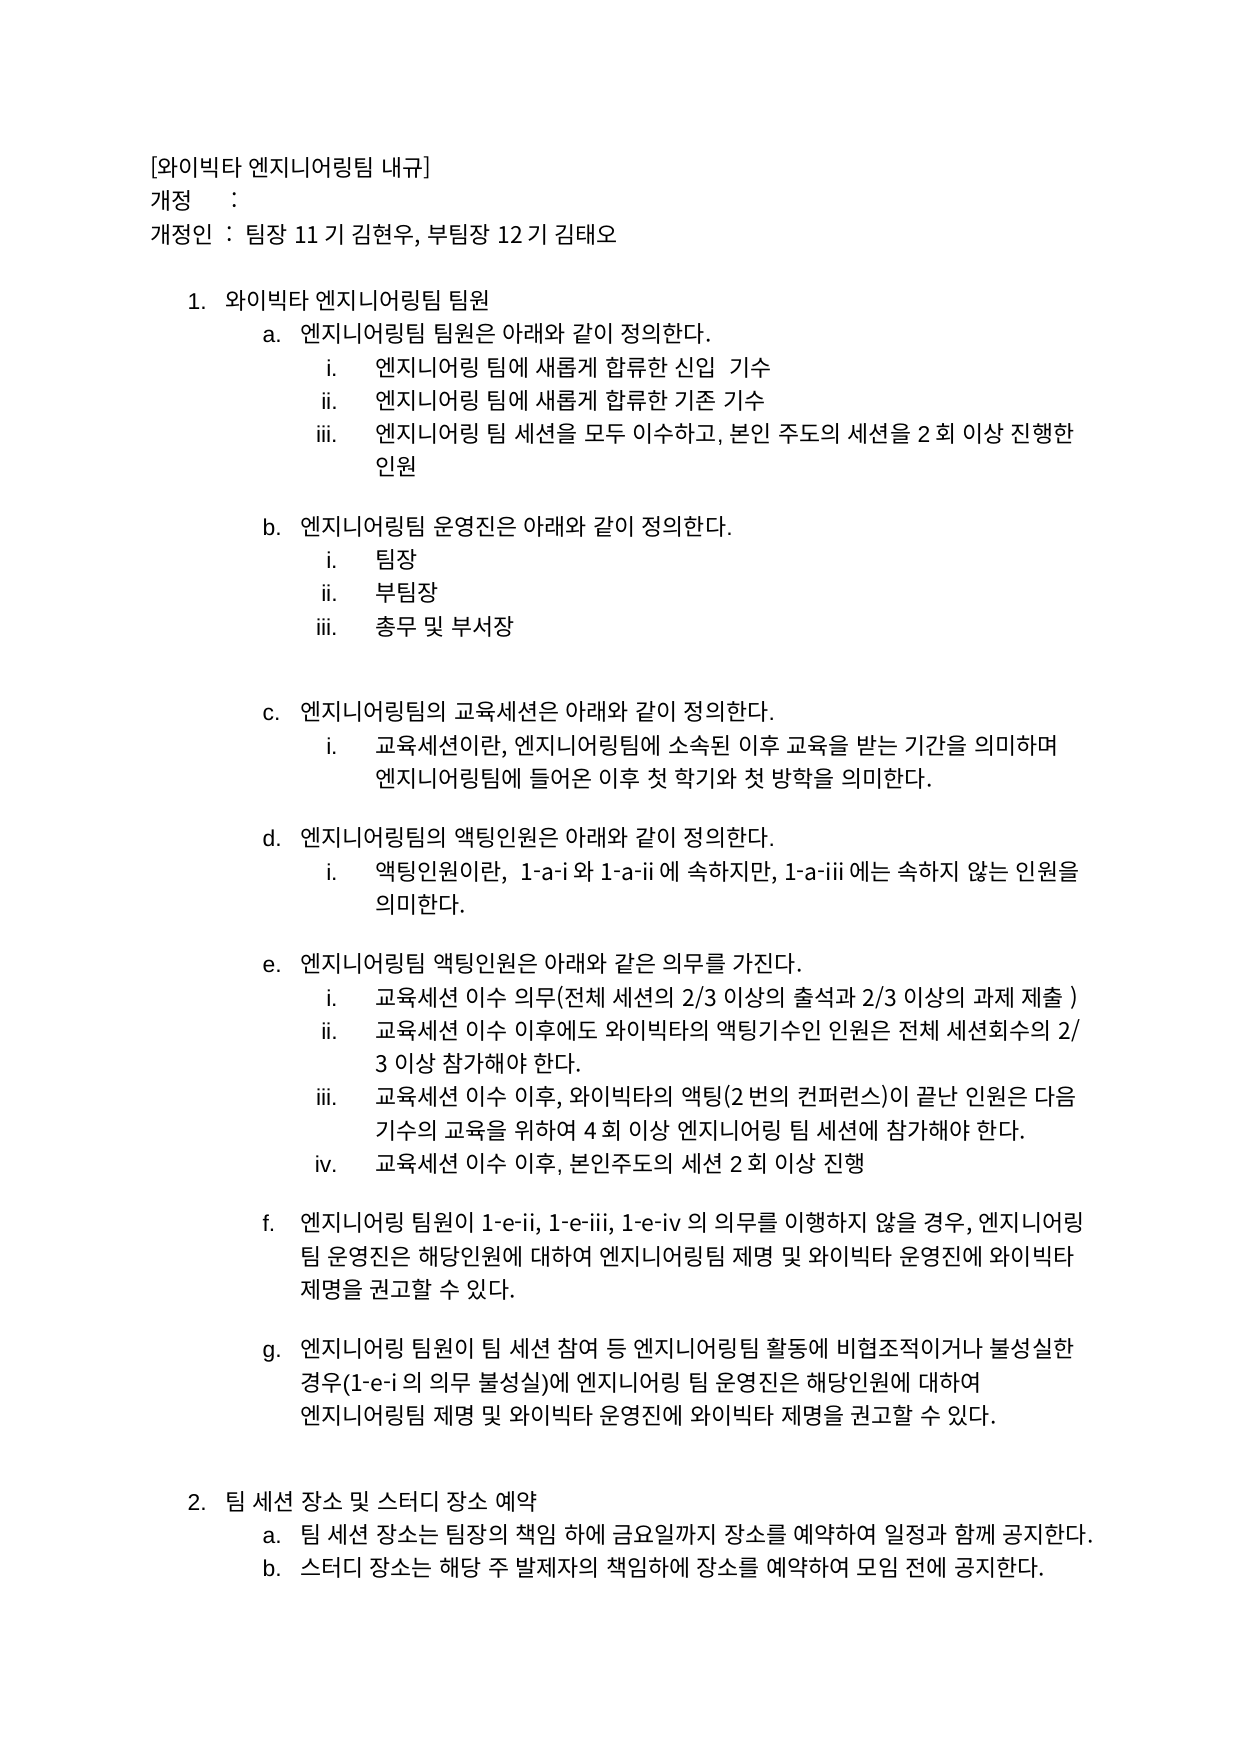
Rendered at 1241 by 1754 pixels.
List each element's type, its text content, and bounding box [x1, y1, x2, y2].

list 엔지니어링팀 액팅인원은 아래와 같은 의무를 가진다. [262, 946, 1090, 979]
list 교육세션 이수 이후에도 와이빅타의 액팅기수인 인원은 전체 세션회수의 2/3 이상 참가해야 한다. [337, 1013, 1090, 1079]
list 엔지니어링팀의 액팅인원은 아래와 같이 정의한다. [262, 820, 1090, 853]
list 엔지니어링 팀에 새롭게 합류한 기존 기수 [337, 383, 1090, 416]
list 교육세션이란, 엔지니어링팀에 소속된 이후 교육을 받는 기간을 의미하며 엔지니어링팀에 들어온 이후 첫 학기와 첫 방학을 의미한다. [337, 727, 1090, 794]
list 팀 세션 장소 및 스터디 장소 예약 [187, 1484, 1090, 1517]
list 스터디 장소는 해당 주 발제자의 책임하에 장소를 예약하여 모임 전에 공지한다. [262, 1550, 1090, 1583]
list 와이빅타 엔지니어링팀 팀원 [187, 283, 1090, 316]
list 엔지니어링팀 운영진은 아래와 같이 정의한다. [262, 509, 1090, 542]
list 교육세션 이수 의무(전체 세션의 2/3 이상의 출석과 2/3 이상의 과제 제출 ) [337, 979, 1090, 1013]
list 교육세션 이수 이후, 와이빅타의 액팅(2번의 컨퍼런스)이 끝난 인원은 다음 기수의 교육을 위하여 4회 이상 엔지니어링 팀 세션에 참가해야 한다. [337, 1079, 1090, 1146]
list 엔지니어링 팀원이 1-e-ii, 1-e-iii, 1-e-iv 의 의무를 이행하지 않을 경우, 엔지니어링 팀 운영진은 해당인원에 대하여 엔지니어링팀 제명 및 와이빅타 운영진에 와이빅타 제명을 권고할 수 있다. [262, 1205, 1090, 1305]
list 총무 및 부서장 [337, 608, 1090, 642]
list 교육세션 이수 이후, 본인주도의 세션 2회 이상 진행 [337, 1146, 1090, 1179]
text [와이빅타 엔지니어링팀 내규] [150, 150, 1090, 183]
list 엔지니어링 팀에 새롭게 합류한 신입 기수 [337, 349, 1090, 383]
text 개정인 : 팀장 11기 김현우, 부팀장 12기 김태오 [150, 216, 1090, 250]
list 엔지니어링 팀원이 팀 세션 참여 등 엔지니어링팀 활동에 비협조적이거나 불성실한 경우(1-e-i의 의무 불성실)에 엔지니어링 팀 운영진은 해당인원에 대하여 엔지니어링팀 제명 및 와이빅타 운영진에 와이빅타 제명을 권고할 수 있다. [262, 1331, 1090, 1431]
list 부팀장 [337, 575, 1090, 608]
text 개정 : [150, 183, 1090, 216]
list 팀 세션 장소는 팀장의 책임 하에 금요일까지 장소를 예약하여 일정과 함께 공지한다. [262, 1517, 1090, 1550]
list 엔지니어링팀의 교육세션은 아래와 같이 정의한다. [262, 694, 1090, 727]
list 엔지니어링팀 팀원은 아래와 같이 정의한다. [262, 316, 1090, 349]
list 액팅인원이란, 1-a-i와 1-a-ii에 속하지만, 1-a-iii에는 속하지 않는 인원을 의미한다. [337, 853, 1090, 920]
list 팀장 [337, 542, 1090, 575]
list 엔지니어링 팀 세션을 모두 이수하고, 본인 주도의 세션을 2회 이상 진행한 인원 [337, 416, 1090, 482]
